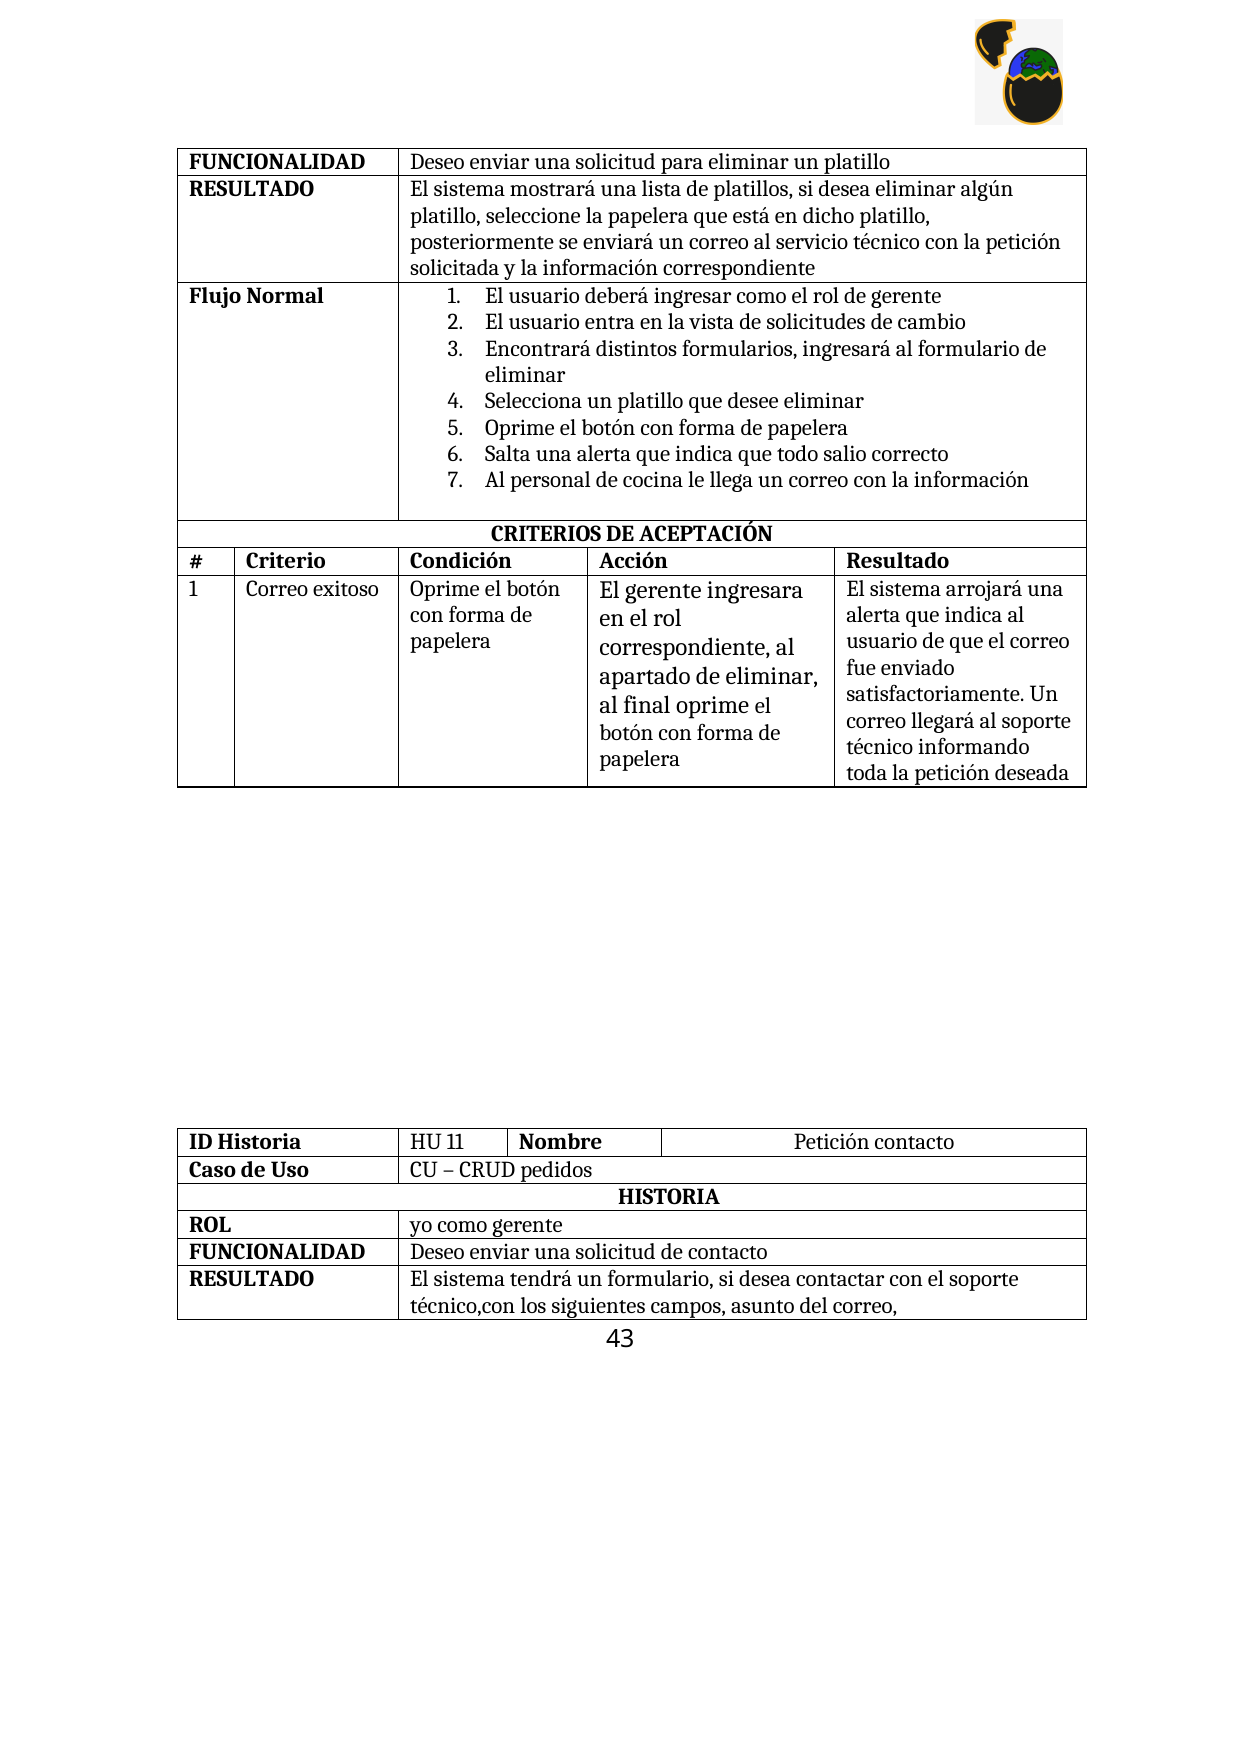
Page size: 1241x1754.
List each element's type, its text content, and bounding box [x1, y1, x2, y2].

table_cell ROL [178, 1211, 398, 1238]
table_cell 1 [178, 576, 234, 786]
table_header HU 11 [399, 1129, 507, 1156]
table_cell HISTORIA [178, 1184, 1086, 1210]
table_cell Oprime el botón con forma de papelera [399, 576, 587, 786]
table_cell FUNCIONALIDAD [178, 1239, 398, 1265]
table_cell RESULTADO [178, 176, 398, 282]
table_cell Deseo enviar una solicitud para eliminar un platillo [399, 149, 1086, 175]
table_cell Acción [588, 548, 834, 574]
table_header Nombre [508, 1129, 661, 1156]
table_cell CRITERIOS DE ACEPTACIÓN [178, 521, 1086, 547]
table_cell # [178, 548, 234, 574]
table_cell Resultado [835, 548, 1086, 574]
table_cell Flujo Normal [178, 283, 398, 520]
table_header ID Historia [178, 1129, 398, 1156]
table_cell Caso de Uso [178, 1157, 398, 1183]
table_cell Correo exitoso [235, 576, 398, 786]
table_cell Deseo enviar una solicitud de contacto [399, 1239, 1086, 1265]
table_cell Condición [399, 548, 587, 574]
table_cell El sistema arrojará una alerta que indica al usuario de que el correo fue enviado satisfactoriamente. Un correo llegará al soporte técnico informando toda la petición deseada [835, 576, 1086, 786]
table_cell El gerente ingresara en el rol correspondiente, al apartado de eliminar, al final oprime el botón con forma de papelera [588, 576, 834, 786]
table_cell FUNCIONALIDAD [178, 149, 398, 175]
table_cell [399, 1266, 1086, 1319]
table_header Petición contacto [662, 1129, 1086, 1156]
table_cell El sistema mostrará una lista de platillos, si desea eliminar algún platillo, seleccione la papelera que está en dicho platillo, posteriormente se enviará un correo al servicio técnico con la petición solicitada y la información correspondiente [399, 176, 1086, 282]
table_cell El usuario deberá ingresar como el rol de gerente El usuario entra en la vista de solicitudes de cambio Encontrará distintos formularios, ingresará al formulario de eliminar Selecciona un platillo que desee eliminar Oprime el botón con forma de papelera Salta una alerta que indica que todo salio correcto Al personal de cocina le llega un correo con la información [399, 283, 1086, 520]
table_cell RESULTADO [178, 1266, 398, 1319]
table_cell yo como gerente [399, 1211, 1086, 1238]
picture [974, 19, 1063, 125]
table_cell Criterio [235, 548, 398, 574]
table_cell CU – CRUD pedidos [399, 1157, 1086, 1183]
